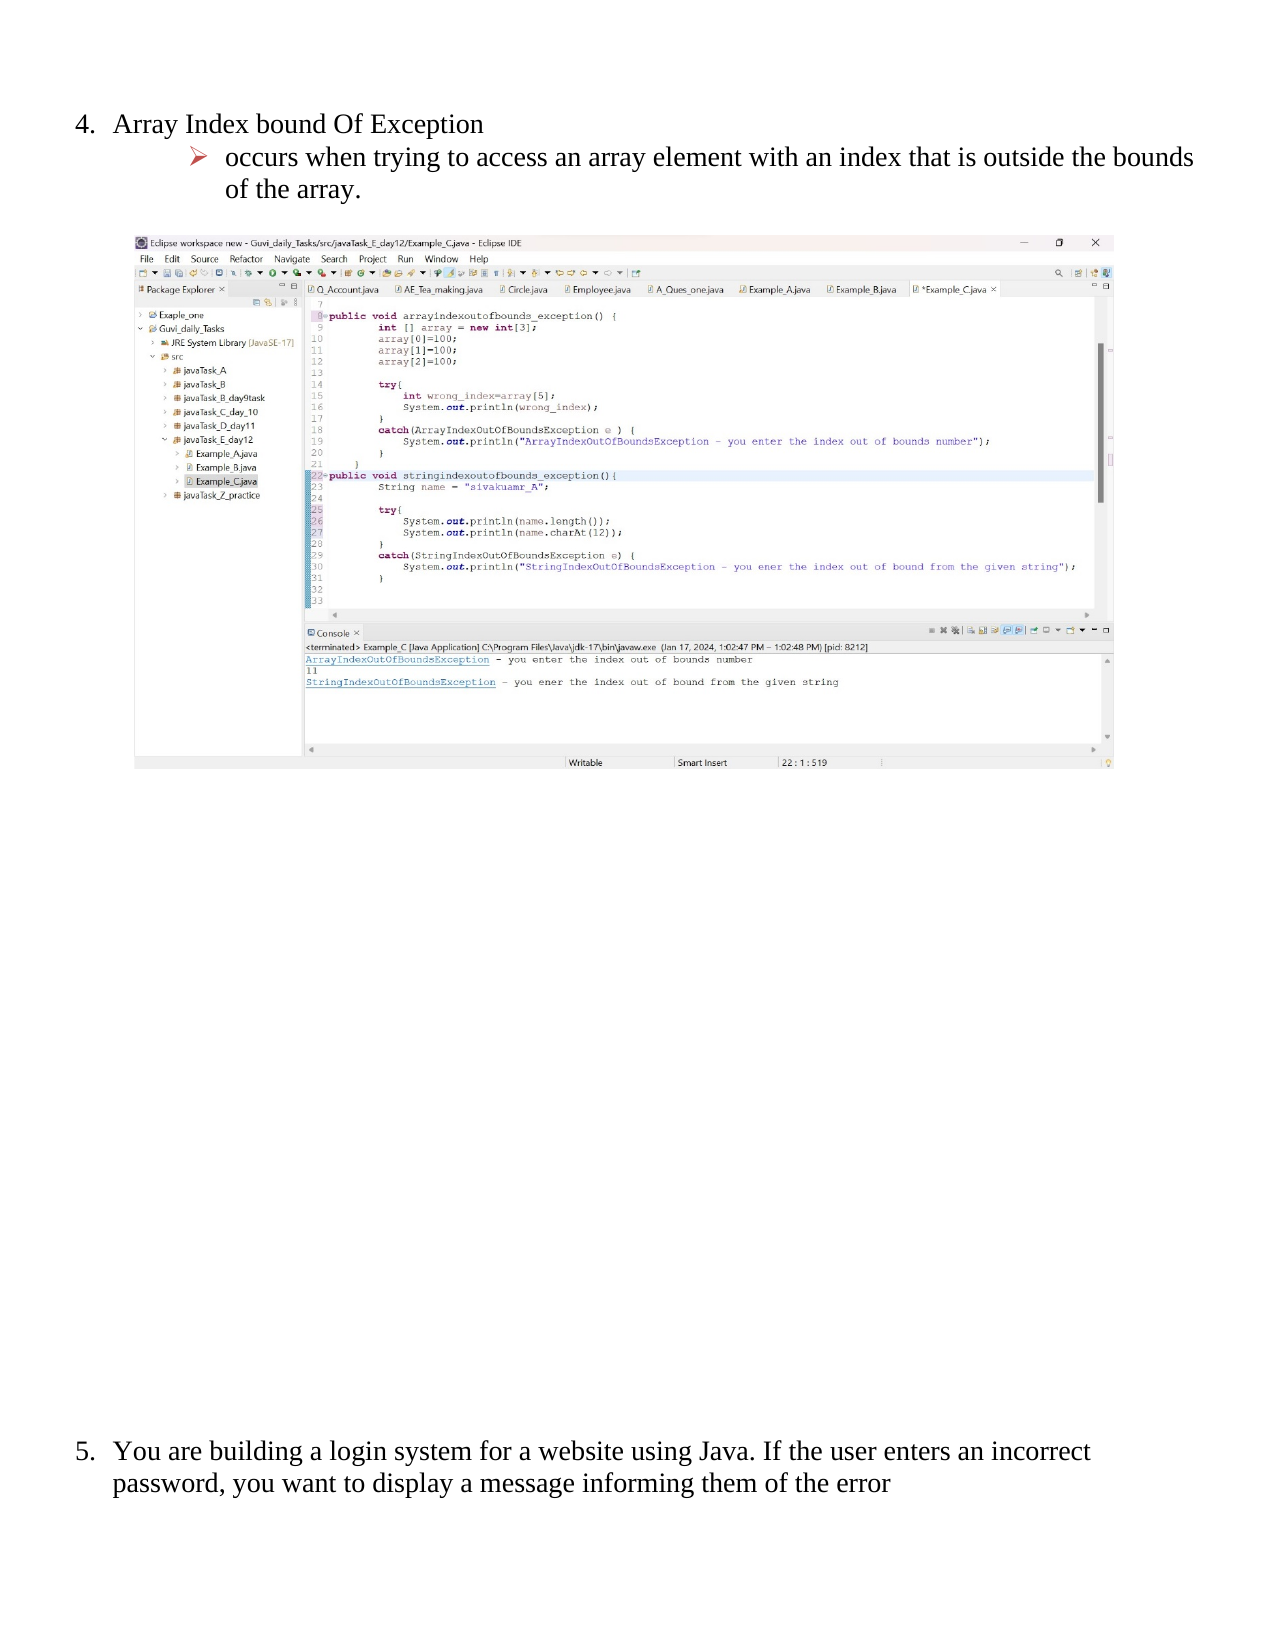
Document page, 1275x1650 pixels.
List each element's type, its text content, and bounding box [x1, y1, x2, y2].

list You are building a login system for a website using Java. If the user enters an incorrect password, you want to display a message informing them of the error [75, 1433, 1200, 1498]
picture [134, 235, 1114, 769]
list Array Index bound Of Exception [75, 107, 1200, 140]
list occurs when trying to access an array element with an index that is outside the bounds of the array. [187, 140, 1200, 205]
